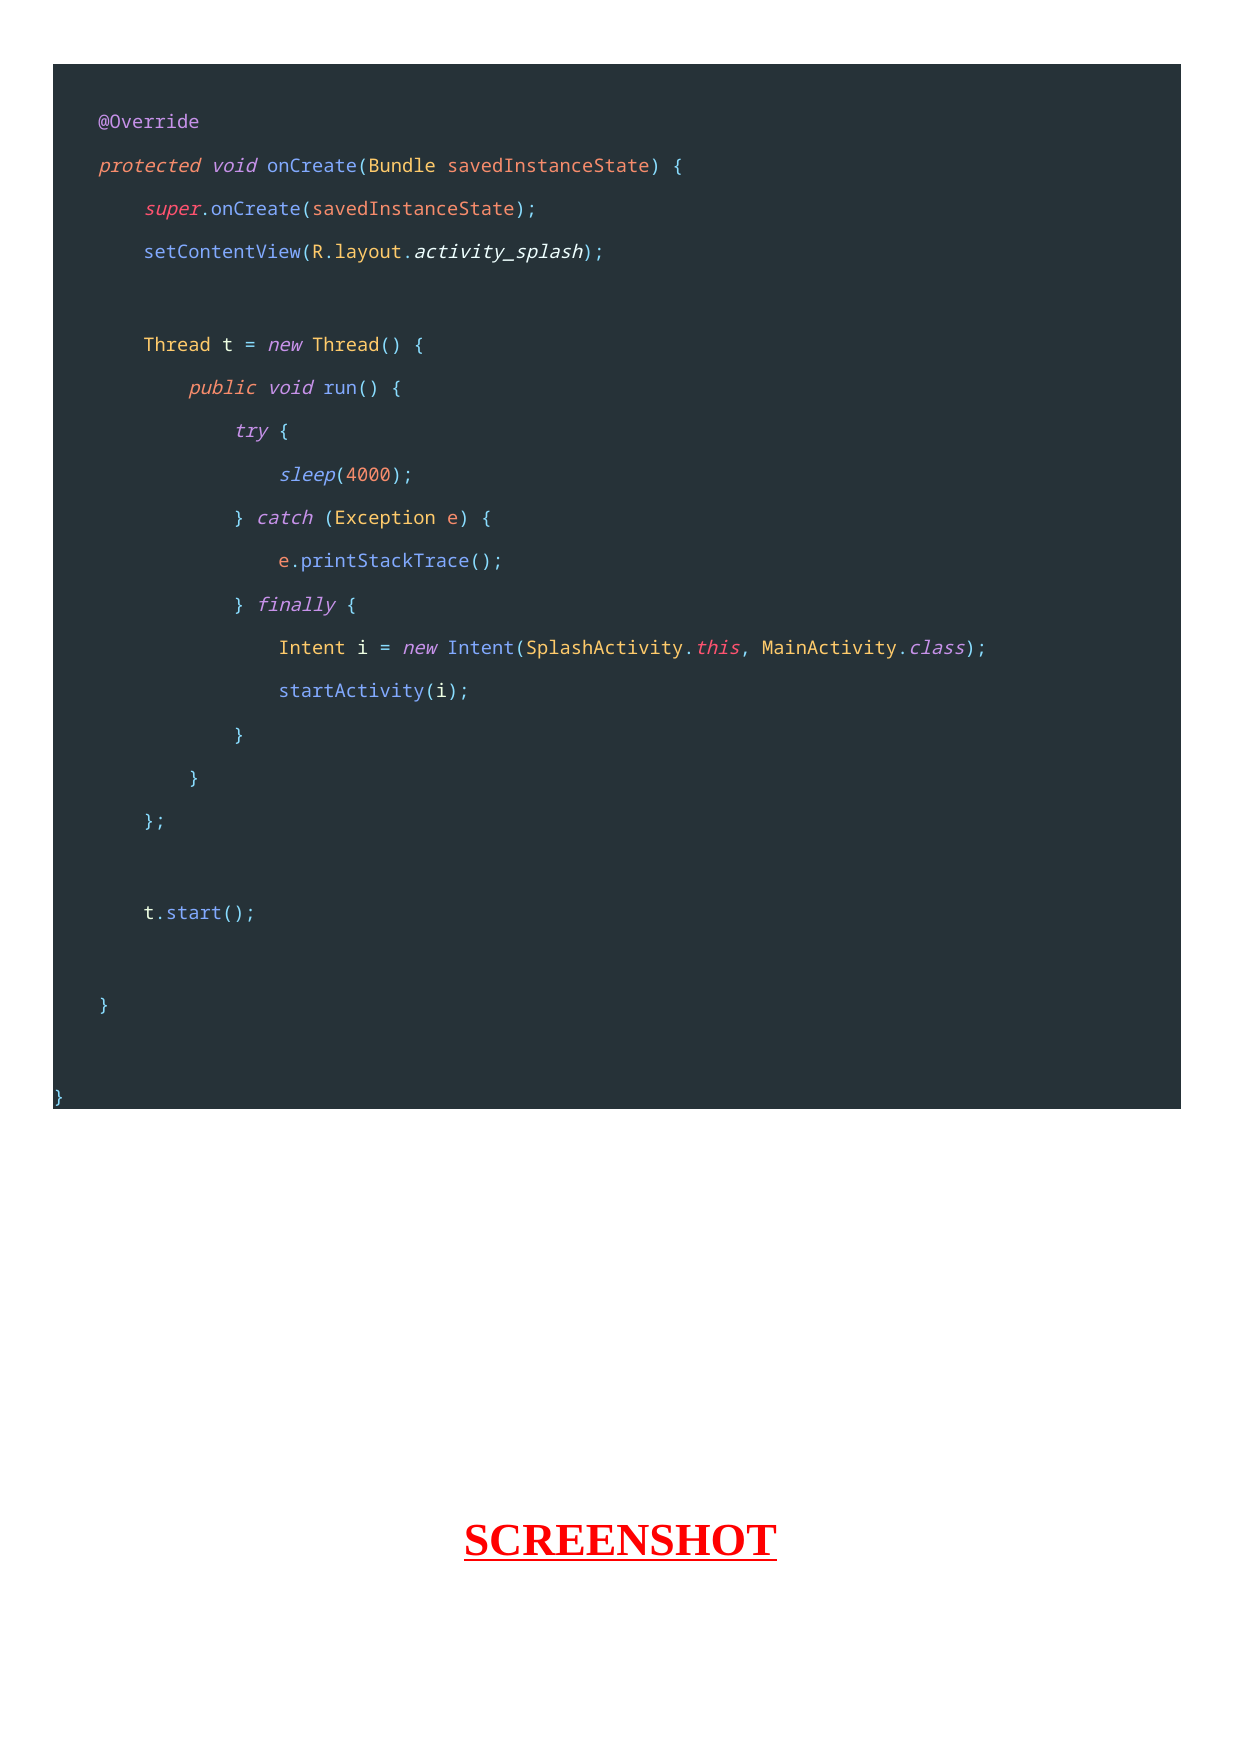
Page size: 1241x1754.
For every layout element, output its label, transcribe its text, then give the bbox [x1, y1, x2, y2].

text } [53, 1039, 1181, 1109]
text SCREENSHOT [0, 1513, 1240, 1566]
text @Override protected void onCreate(Bundle savedInstanceState) { super.onCreate(savedInstanceState); setContentView(R.layout.activity_splash); [53, 64, 1181, 264]
text Thread t = new Thread() { public void run() { try { sleep(4000); } catch (Exception e) { e.printStackTrace(); } finally { Intent i = new Intent(SplashActivity.this, MainActivity.class); startActivity(i); } } }; [53, 287, 1181, 833]
text } [53, 947, 1181, 1017]
text t.start(); [53, 855, 1181, 925]
